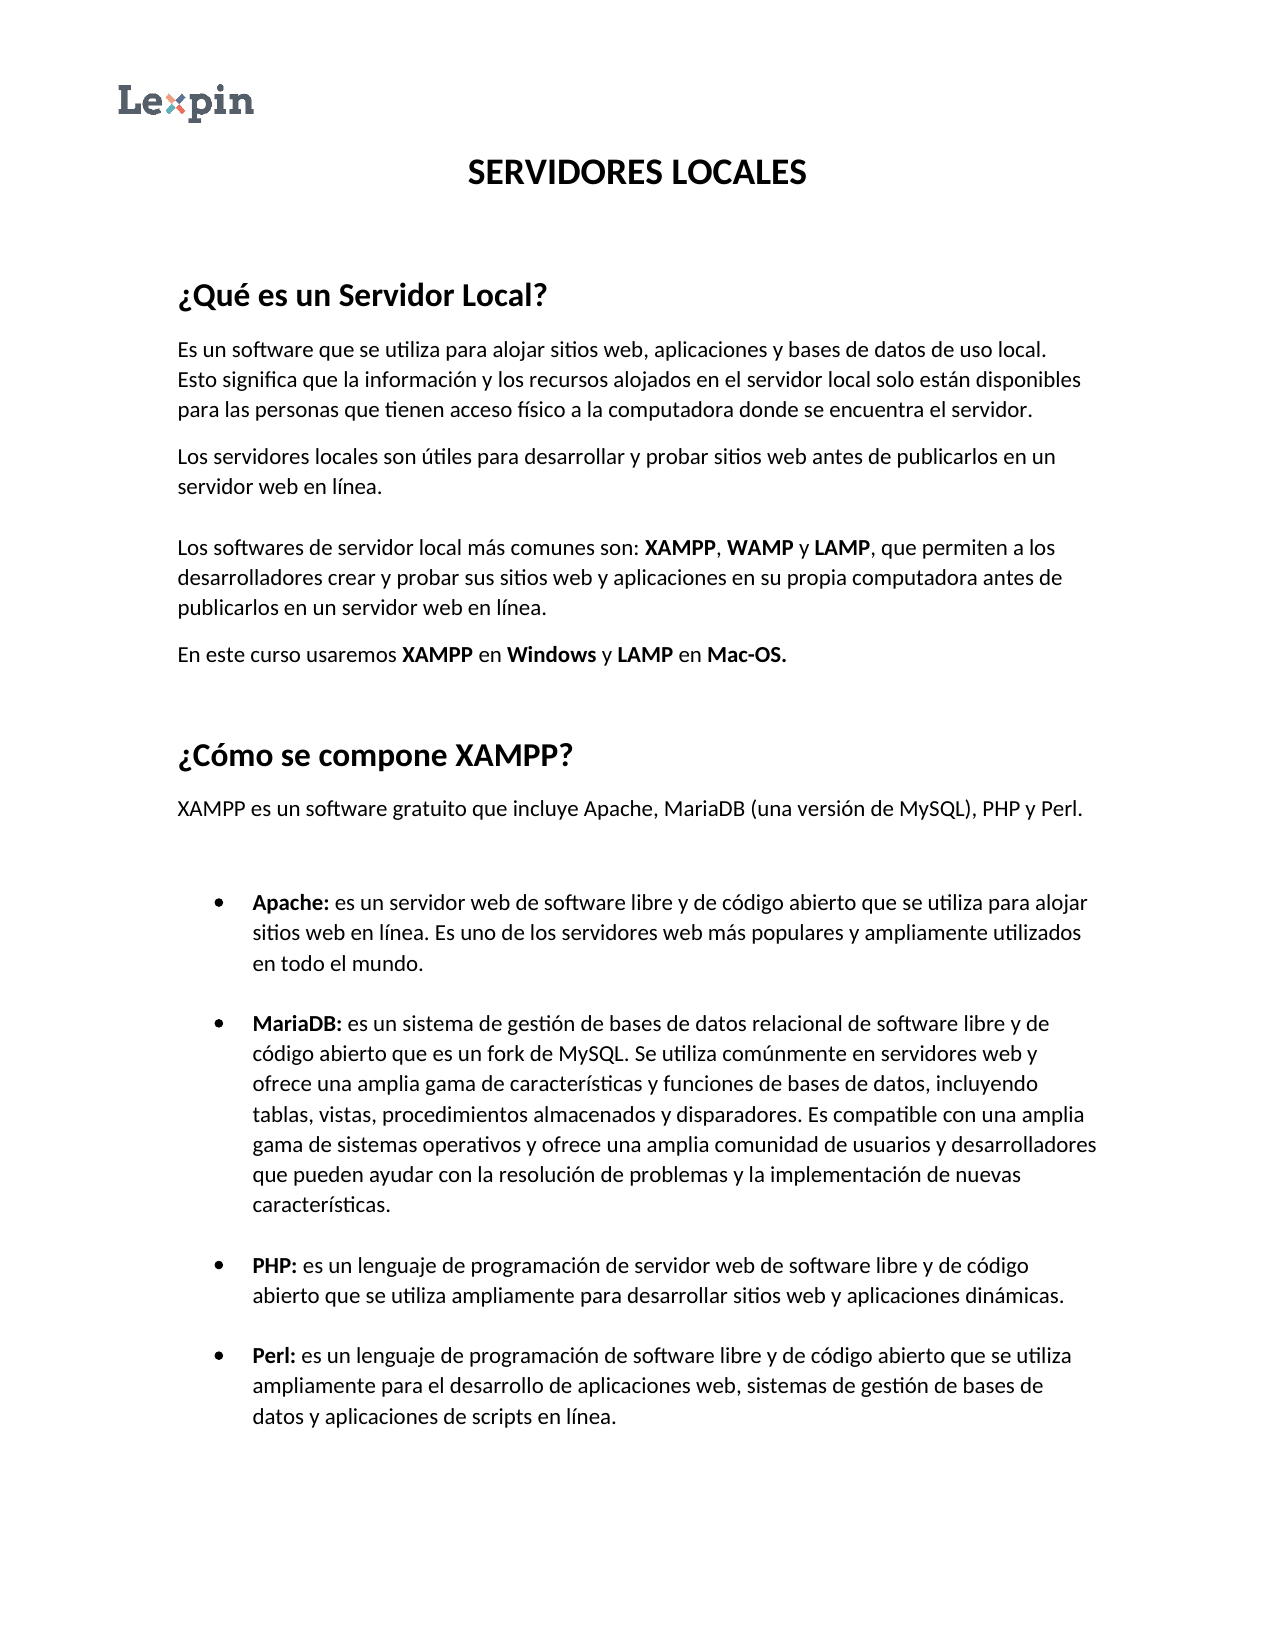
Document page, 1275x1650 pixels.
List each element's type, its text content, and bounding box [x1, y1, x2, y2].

list Apache: es un servidor web de software libre y de código abierto que se utiliza para alojar sitios web en línea. Es uno de los servidores web más populares y ampliamente utilizados en todo el mundo. [215, 888, 1098, 977]
list PHP: es un lenguaje de programación de servidor web de software libre y de código abierto que se utiliza ampliamente para desarrollar sitios web y aplicaciones dinámicas. [215, 1251, 1098, 1339]
text Los servidores locales son útiles para desarrollar y probar sitios web antes de publicarlos en un servidor web en línea. Los softwares de servidor local más comunes son: XAMPP, WAMP y LAMP, que permiten a los desarrolladores crear y probar sus sitios web y aplicaciones en su propia computadora antes de publicarlos en un servidor web en línea. [177, 442, 1098, 621]
text ¿Cómo se compone XAMPP? [177, 734, 1098, 775]
text ¿Qué es un Servidor Local? [177, 274, 1098, 315]
text Es un software que se utiliza para alojar sitios web, aplicaciones y bases de datos de uso local. Esto significa que la información y los recursos alojados en el servidor local solo están disponibles para las personas que tienen acceso físico a la computadora donde se encuentra el servidor. [177, 335, 1098, 423]
list Perl: es un lenguaje de programación de software libre y de código abierto que se utiliza ampliamente para el desarrollo de aplicaciones web, sistemas de gestión de bases de datos y aplicaciones de scripts en línea. [215, 1341, 1098, 1430]
picture [118, 84, 254, 123]
text SERVIDORES LOCALES [177, 148, 1098, 193]
text XAMPP es un software gratuito que incluye Apache, MariaDB (una versión de MySQL), PHP y Perl. [177, 794, 1098, 823]
text En este curso usaremos XAMPP en Windows y LAMP en Mac-OS. [177, 640, 1098, 668]
list MariaDB: es un sistema de gestión de bases de datos relacional de software libre y de código abierto que es un fork de MySQL. Se utiliza comúnmente en servidores web y ofrece una amplia gama de características y funciones de bases de datos, incluyendo tablas, vistas, procedimientos almacenados y disparadores. Es compatible con una amplia gama de sistemas operativos y ofrece una amplia comunidad de usuarios y desarrolladores que pueden ayudar con la resolución de problemas y la implementación de nuevas características. [215, 1009, 1098, 1218]
